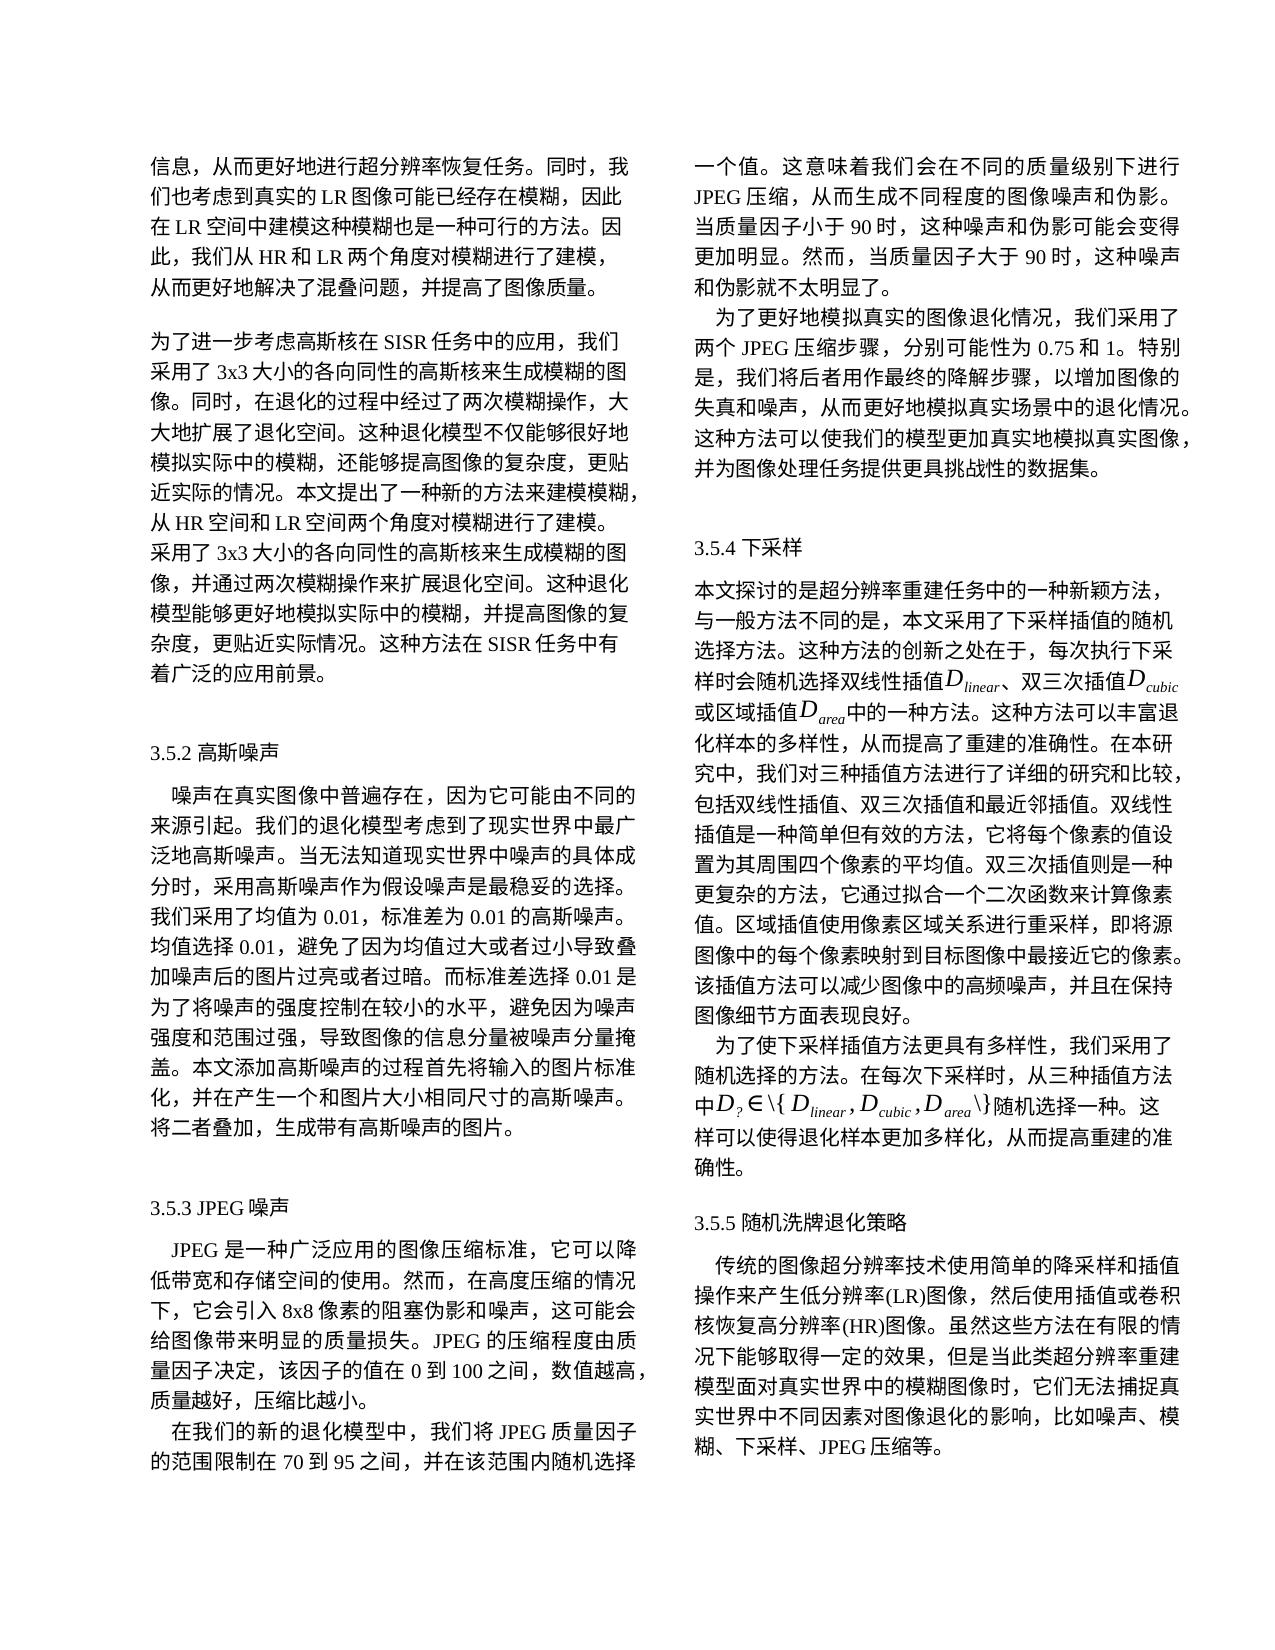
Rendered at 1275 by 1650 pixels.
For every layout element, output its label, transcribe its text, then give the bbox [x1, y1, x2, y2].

text 在我们的新的退化模型中，我们将JPEG质量因子的范围限制在70到95之间，并在该范围内随机选择一个值。这意味着我们会在不同的质量级别下进行JPEG压缩，从而生成不同程度的图像噪声和伪影。当质量因子小于90时，这种噪声和伪影可能会变得更加明显。然而，当质量因子大于90时，这种噪声和伪影就不太明显了。 [694, 150, 1181, 301]
text JPEG是一种广泛应用的图像压缩标准，它可以降低带宽和存储空间的使用。然而，在高度压缩的情况下，它会引入8x8像素的阻塞伪影和噪声，这可能会给图像带来明显的质量损失。JPEG的压缩程度由质量因子决定，该因子的值在0到100之间，数值越高，质量越好，压缩比越小。 [150, 1234, 637, 1415]
text 噪声在真实图像中普遍存在，因为它可能由不同的来源引起。我们的退化模型考虑到了现实世界中最广泛地高斯噪声。当无法知道现实世界中噪声的具体成分时，采用高斯噪声作为假设噪声是最稳妥的选择。我们采用了均值为0.01，标准差为0.01的高斯噪声。均值选择0.01，避免了因为均值过大或者过小导致叠加噪声后的图片过亮或者过暗。而标准差选择0.01是为了将噪声的强度控制在较小的水平，避免因为噪声强度和范围过强，导致图像的信息分量被噪声分量掩盖。本文添加高斯噪声的过程首先将输入的图片标准化，并在产生一个和图片大小相同尺寸的高斯噪声。将二者叠加，生成带有高斯噪声的图片。 [150, 779, 637, 1142]
text 在我们的新的退化模型中，我们将JPEG质量因子的范围限制在70到95之间，并在该范围内随机选择一个值。这意味着我们会在不同的质量级别下进行JPEG压缩，从而生成不同程度的图像噪声和伪影。当质量因子小于90时，这种噪声和伪影可能会变得更加明显。然而，当质量因子大于90时，这种噪声和伪影就不太明显了。 [150, 1415, 637, 1475]
text 为了更好地模拟真实的图像退化情况，我们采用了两个JPEG压缩步骤，分别可能性为0.75和1。特别是，我们将后者用作最终的降解步骤，以增加图像的失真和噪声，从而更好地模拟真实场景中的退化情况。这种方法可以使我们的模型更加真实地模拟真实图像，并为图像处理任务提供更具挑战性的数据集。 [694, 301, 1181, 482]
subtitle 3.5.5 随机洗牌退化策略 [694, 1207, 1181, 1237]
text 本文探讨的是超分辨率重建任务中的一种新颖方法，与一般方法不同的是，本文采用了下采样插值的随机选择方法。这种方法的创新之处在于，每次执行下采样时会随机选择双线性插值、双三次插值或区域插值中的一种方法。这种方法可以丰富退化样本的多样性，从而提高了重建的准确性。在本研究中，我们对三种插值方法进行了详细的研究和比较，包括双线性插值、双三次插值和最近邻插值。双线性插值是一种简单但有效的方法，它将每个像素的值设置为其周围四个像素的平均值。双三次插值则是一种更复杂的方法，它通过拟合一个二次函数来计算像素值。区域插值使用像素区域关系进行重采样，即将源图像中的每个像素映射到目标图像中最接近它的像素。该插值方法可以减少图像中的高频噪声，并且在保持图像细节方面表现良好。 [694, 574, 1181, 1029]
text 为了进一步考虑高斯核在SISR任务中的应用，我们采用了3x3大小的各向同性的高斯核来生成模糊的图像。同时，在退化的过程中经过了两次模糊操作，大大地扩展了退化空间。这种退化模型不仅能够很好地模拟实际中的模糊，还能够提高图像的复杂度，更贴近实际的情况。本文提出了一种新的方法来建模模糊，从HR空间和LR空间两个角度对模糊进行了建模。采用了3x3大小的各向同性的高斯核来生成模糊的图像，并通过两次模糊操作来扩展退化空间。这种退化模型能够更好地模拟实际中的模糊，并提高图像的复杂度，更贴近实际情况。这种方法在SISR任务中有着广泛的应用前景。 [150, 325, 637, 688]
subtitle 3.5.3 JPEG噪声 [150, 1191, 637, 1221]
text 为了使下采样插值方法更具有多样性，我们采用了随机选择的方法。在每次下采样时，从三种插值方法中随机选择一种。这样可以使得退化样本更加多样化，从而提高重建的准确性。 [694, 1029, 1181, 1182]
text 传统的图像超分辨率技术使用简单的降采样和插值操作来产生低分辨率(LR)图像，然后使用插值或卷积核恢复高分辨率(HR)图像。虽然这些方法在有限的情况下能够取得一定的效果，但是当此类超分辨率重建模型面对真实世界中的模糊图像时，它们无法捕捉真实世界中不同因素对图像退化的影响，比如噪声、模糊、下采样、JPEG压缩等。 [694, 1249, 1181, 1461]
subtitle 3.5.2 高斯噪声 [150, 737, 637, 767]
subtitle 3.5.4 下采样 [694, 531, 1181, 562]
